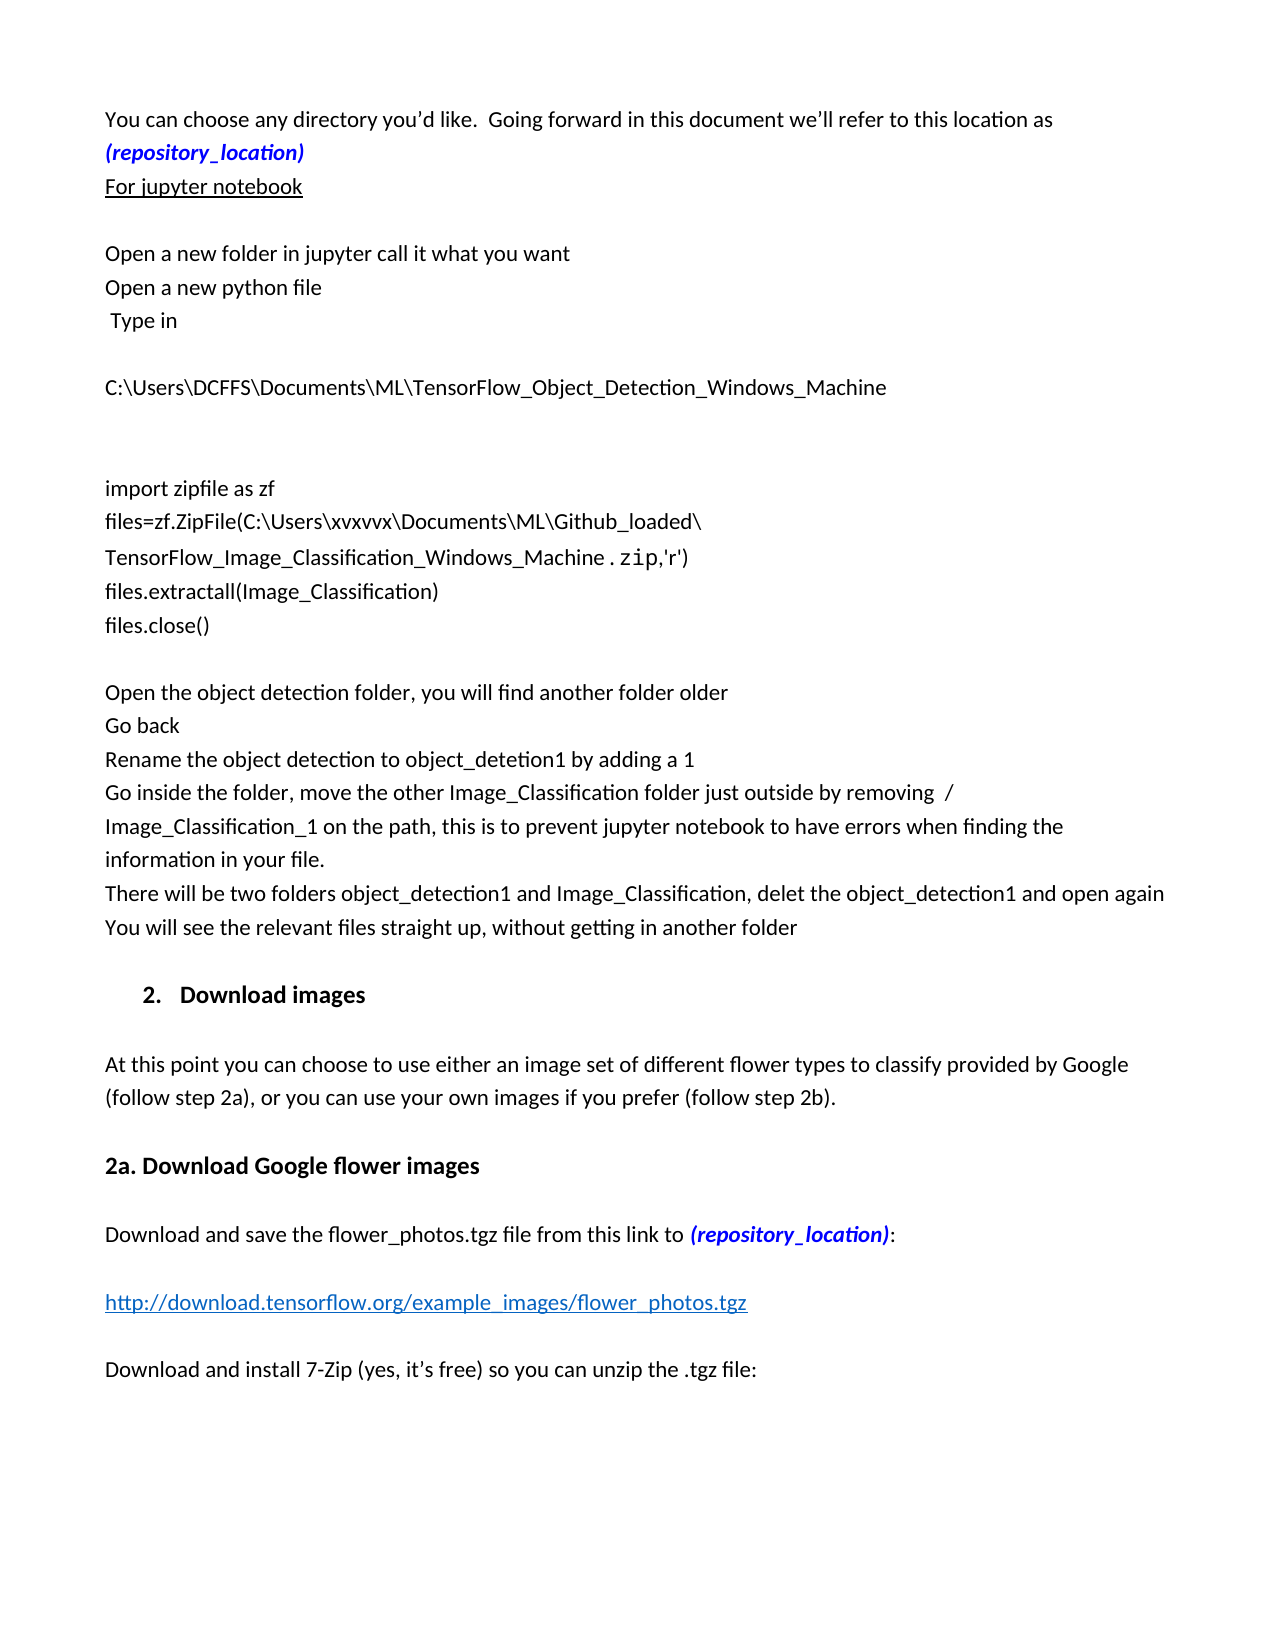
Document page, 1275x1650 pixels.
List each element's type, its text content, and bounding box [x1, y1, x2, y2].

text Rename the object detection to object_detetion1 by adding a 1 [105, 745, 1170, 773]
text Go inside the folder, move the other Image_Classification folder just outside by removing / Image_Classification_1 on the path, this is to prevent jupyter notebook to have errors when finding the information in your file. [105, 778, 1170, 873]
text You can choose any directory you’d like. Going forward in this document we’ll refer to this location as (repository_location) [105, 105, 1170, 167]
list Download images [142, 980, 1170, 1010]
text Open a new python file [105, 273, 1170, 301]
text Go back [105, 711, 1170, 739]
text At this point you can choose to use either an image set of different flower types to classify provided by Google (follow step 2a), or you can use your own images if you prefer (follow step 2b). [105, 1050, 1170, 1111]
text Type in [105, 306, 1170, 334]
text http://download.tensorflow.org/example_images/flower_photos.tgz [105, 1288, 1170, 1316]
text Download and save the flower_photos.tgz file from this link to (repository_location): [105, 1221, 1170, 1248]
text 2a. Download Google flower images [105, 1150, 1170, 1181]
text files.extractall(Image_Classification) [105, 577, 1170, 605]
text files=zf.ZipFile(C:\Users\xvxvvx\Documents\ML\Github_loaded\TensorFlow_Image_Classification_Windows_Machine.zip,'r') [105, 507, 1170, 571]
text You will see the relevant files straight up, without getting in another folder [105, 913, 1170, 941]
text C:\Users\DCFFS\Documents\ML\TensorFlow_Object_Detection_Windows_Machine [105, 373, 1170, 401]
text files.close() [105, 611, 1170, 639]
text For jupyter notebook [105, 172, 1170, 200]
text Download and install 7-Zip (yes, it’s free) so you can unzip the .tgz file: [105, 1355, 1170, 1383]
text import zipfile as zf [105, 474, 1170, 502]
text Open the object detection folder, you will find another folder older [105, 678, 1170, 706]
text Open a new folder in jupyter call it what you want [105, 239, 1170, 267]
text There will be two folders object_detection1 and Image_Classification, delet the object_detection1 and open again [105, 879, 1170, 907]
